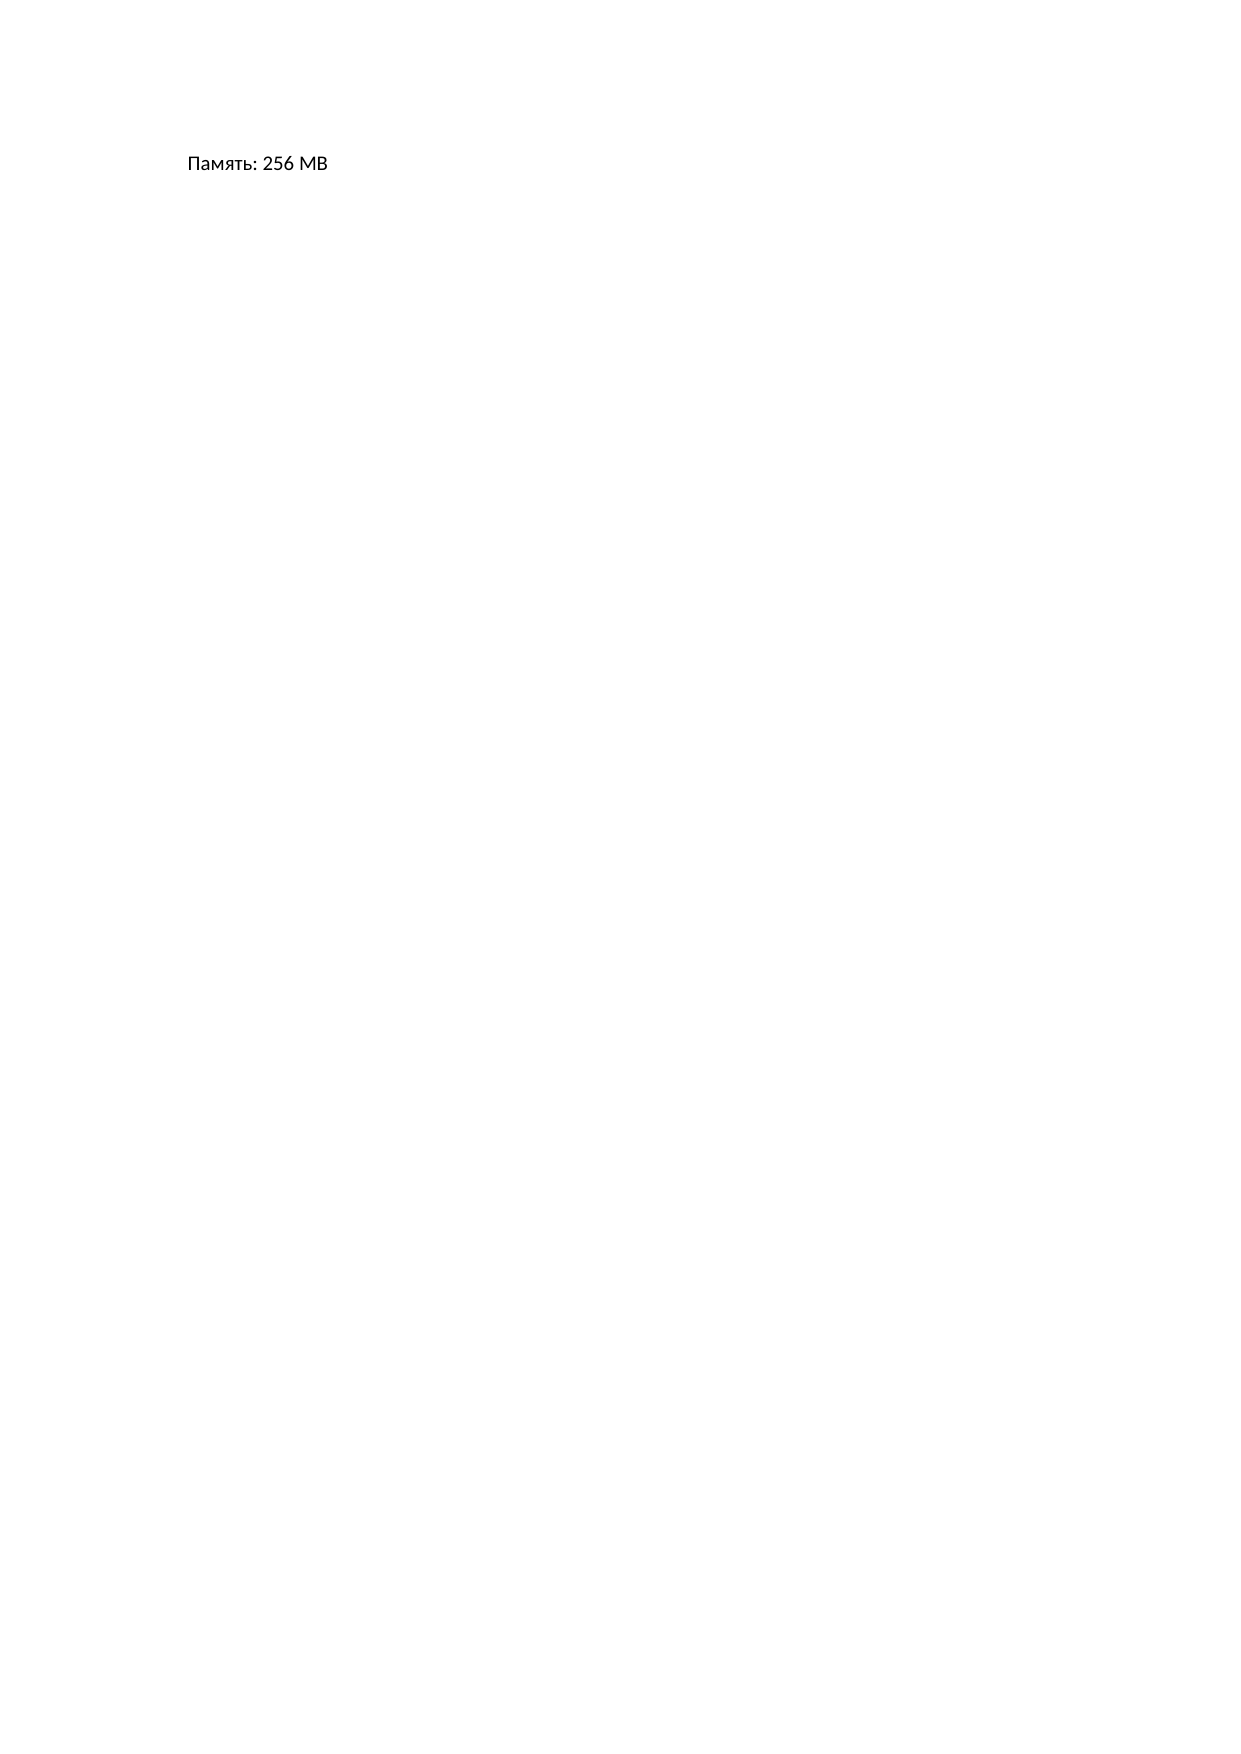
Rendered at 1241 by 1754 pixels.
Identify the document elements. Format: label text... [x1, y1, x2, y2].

text Память: 256 MB [187, 150, 1053, 175]
